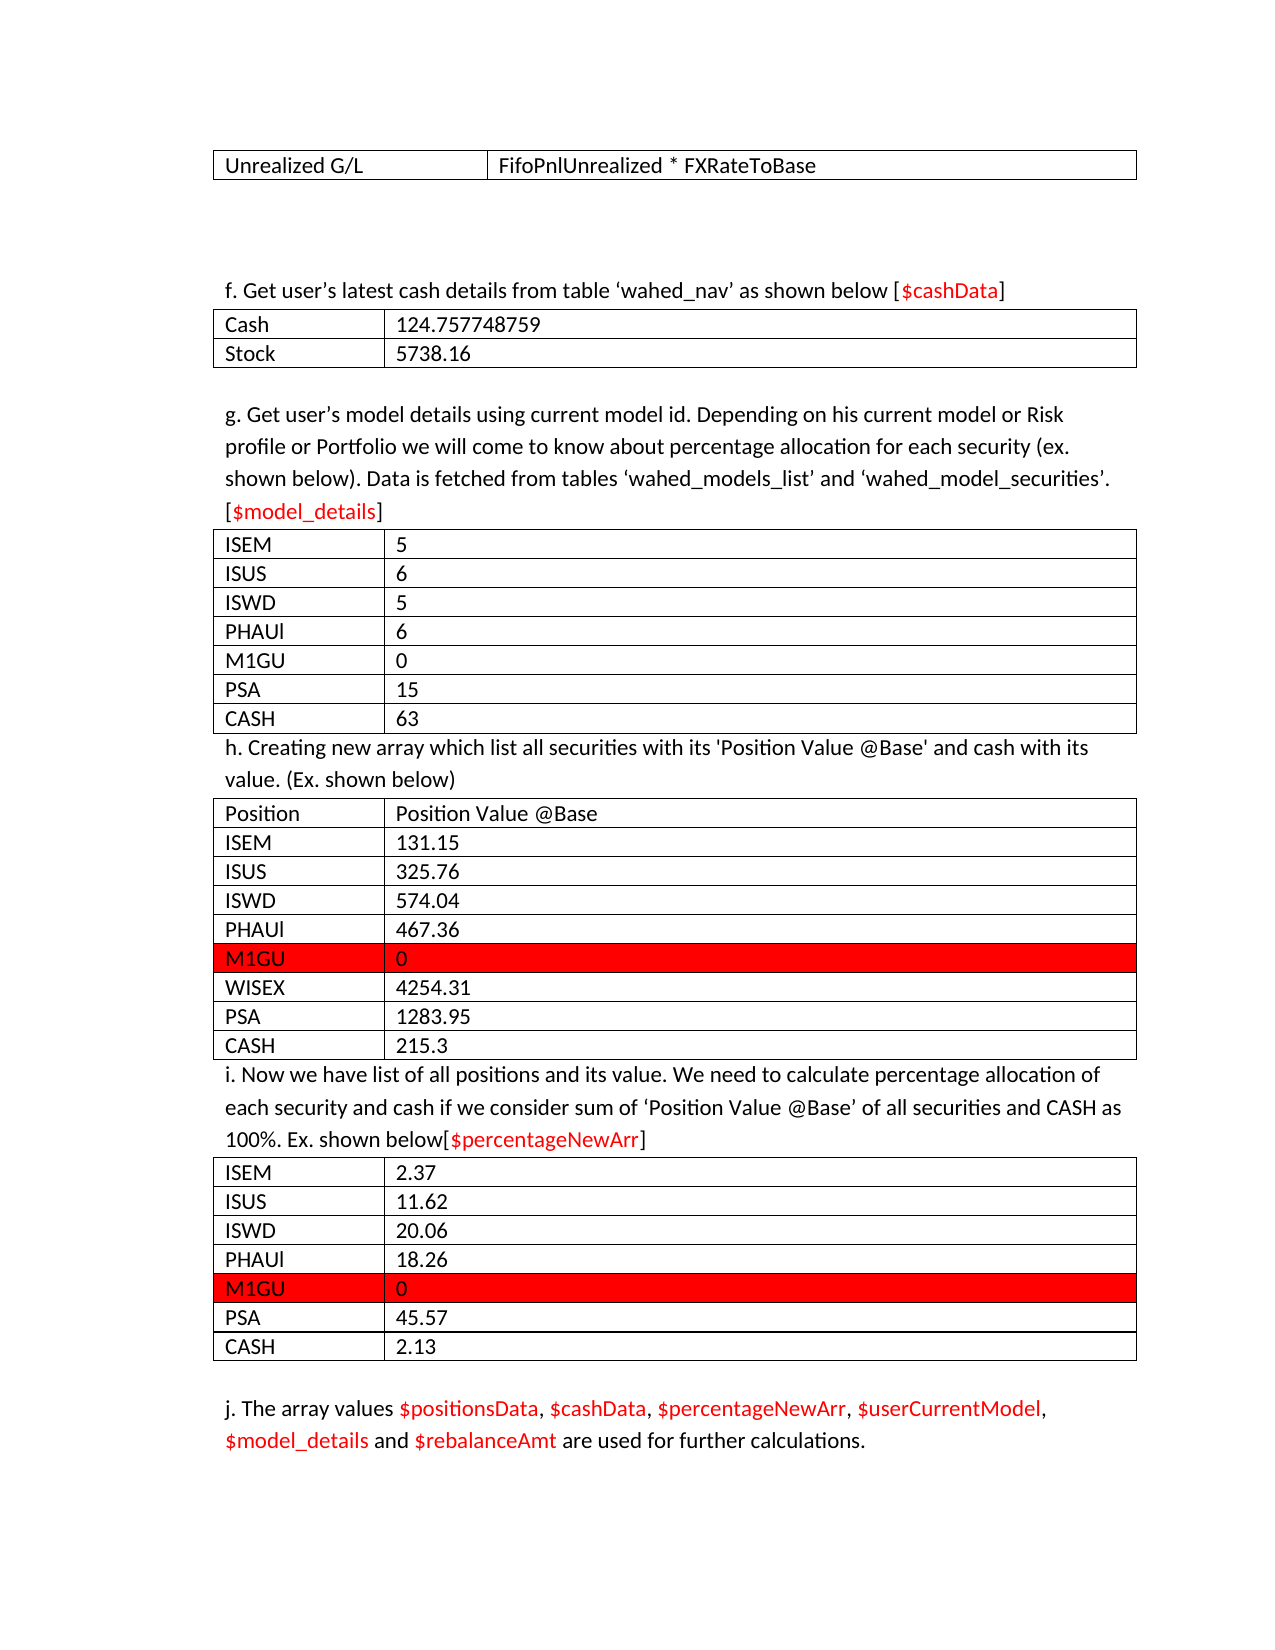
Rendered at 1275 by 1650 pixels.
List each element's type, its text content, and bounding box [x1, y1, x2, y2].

text i. Now we have list of all positions and its value. We need to calculate percentage allocation of each security and cash if we consider sum of ‘Position Value @Base’ of all securities and CASH as 100%. Ex. shown below[$percentageNewArr] [225, 1060, 1125, 1153]
table_header Position Value @Base [385, 799, 1136, 827]
table_cell 11.62 [385, 1187, 1136, 1215]
table_cell PHAUl [214, 617, 384, 645]
table_cell CASH [214, 1333, 384, 1360]
table_cell PSA [214, 1002, 384, 1030]
table_cell ISWD [214, 588, 384, 616]
table_cell CASH [214, 1031, 384, 1059]
table_cell 0 [385, 944, 1136, 972]
table_cell 131.15 [385, 828, 1136, 856]
table_cell CASH [214, 704, 384, 732]
table_header ISEM [214, 1158, 384, 1186]
table_cell PHAUl [214, 1245, 384, 1273]
table_cell 18.26 [385, 1245, 1136, 1273]
table_cell 4254.31 [385, 973, 1136, 1001]
table_header ISEM [214, 530, 384, 558]
table_cell M1GU [214, 646, 384, 674]
table_cell ISUS [214, 1187, 384, 1215]
table_cell 15 [385, 675, 1136, 703]
table_cell 215.3 [385, 1031, 1136, 1059]
table_cell Stock [214, 339, 384, 367]
table_cell WISEX [214, 973, 384, 1001]
table_cell ISEM [214, 828, 384, 856]
table_cell 0 [385, 646, 1136, 674]
table_cell M1GU [214, 944, 384, 972]
table_header 2.37 [385, 1158, 1136, 1186]
table_cell 574.04 [385, 886, 1136, 914]
table_cell ISUS [214, 857, 384, 885]
table_cell PSA [214, 675, 384, 703]
table_cell 2.13 [385, 1333, 1136, 1360]
text f. Get user’s latest cash details from table ‘wahed_nav’ as shown below [$cashData] [225, 277, 1125, 305]
table_cell ISWD [214, 886, 384, 914]
table_header Position [214, 799, 384, 827]
table_cell 0 [385, 1274, 1136, 1302]
text h. Creating new array which list all securities with its 'Position Value @Base' and cash with its value. (Ex. shown below) [225, 734, 1125, 794]
table_header 5 [385, 530, 1136, 558]
table_header Cash [214, 310, 384, 338]
table_cell ISUS [214, 559, 384, 587]
text g. Get user’s model details using current model id. Depending on his current model or Risk profile or Portfolio we will come to know about percentage allocation for each security (ex. shown below). Data is fetched from tables ‘wahed_models_list’ and ‘wahed_model_securities’. [$model_details] [225, 400, 1125, 525]
table_cell 63 [385, 704, 1136, 732]
table_cell 6 [385, 617, 1136, 645]
table_cell 20.06 [385, 1216, 1136, 1244]
table_cell 5 [385, 588, 1136, 616]
table_cell 45.57 [385, 1303, 1136, 1331]
table_cell 325.76 [385, 857, 1136, 885]
table_cell FifoPnlUnrealized * FXRateToBase [488, 151, 1136, 179]
table_cell 467.36 [385, 915, 1136, 943]
table_header 124.757748759 [385, 310, 1136, 338]
table_cell M1GU [214, 1274, 384, 1302]
table_cell 5738.16 [385, 339, 1136, 367]
table_cell Unrealized G/L [214, 151, 487, 179]
table_cell ISWD [214, 1216, 384, 1244]
table_cell PHAUl [214, 915, 384, 943]
text j. The array values $positionsData, $cashData, $percentageNewArr, $userCurrentModel, $model_details and $rebalanceAmt are used for further calculations. [225, 1394, 1125, 1454]
table_cell 1283.95 [385, 1002, 1136, 1030]
table_cell 6 [385, 559, 1136, 587]
table_cell PSA [214, 1303, 384, 1331]
